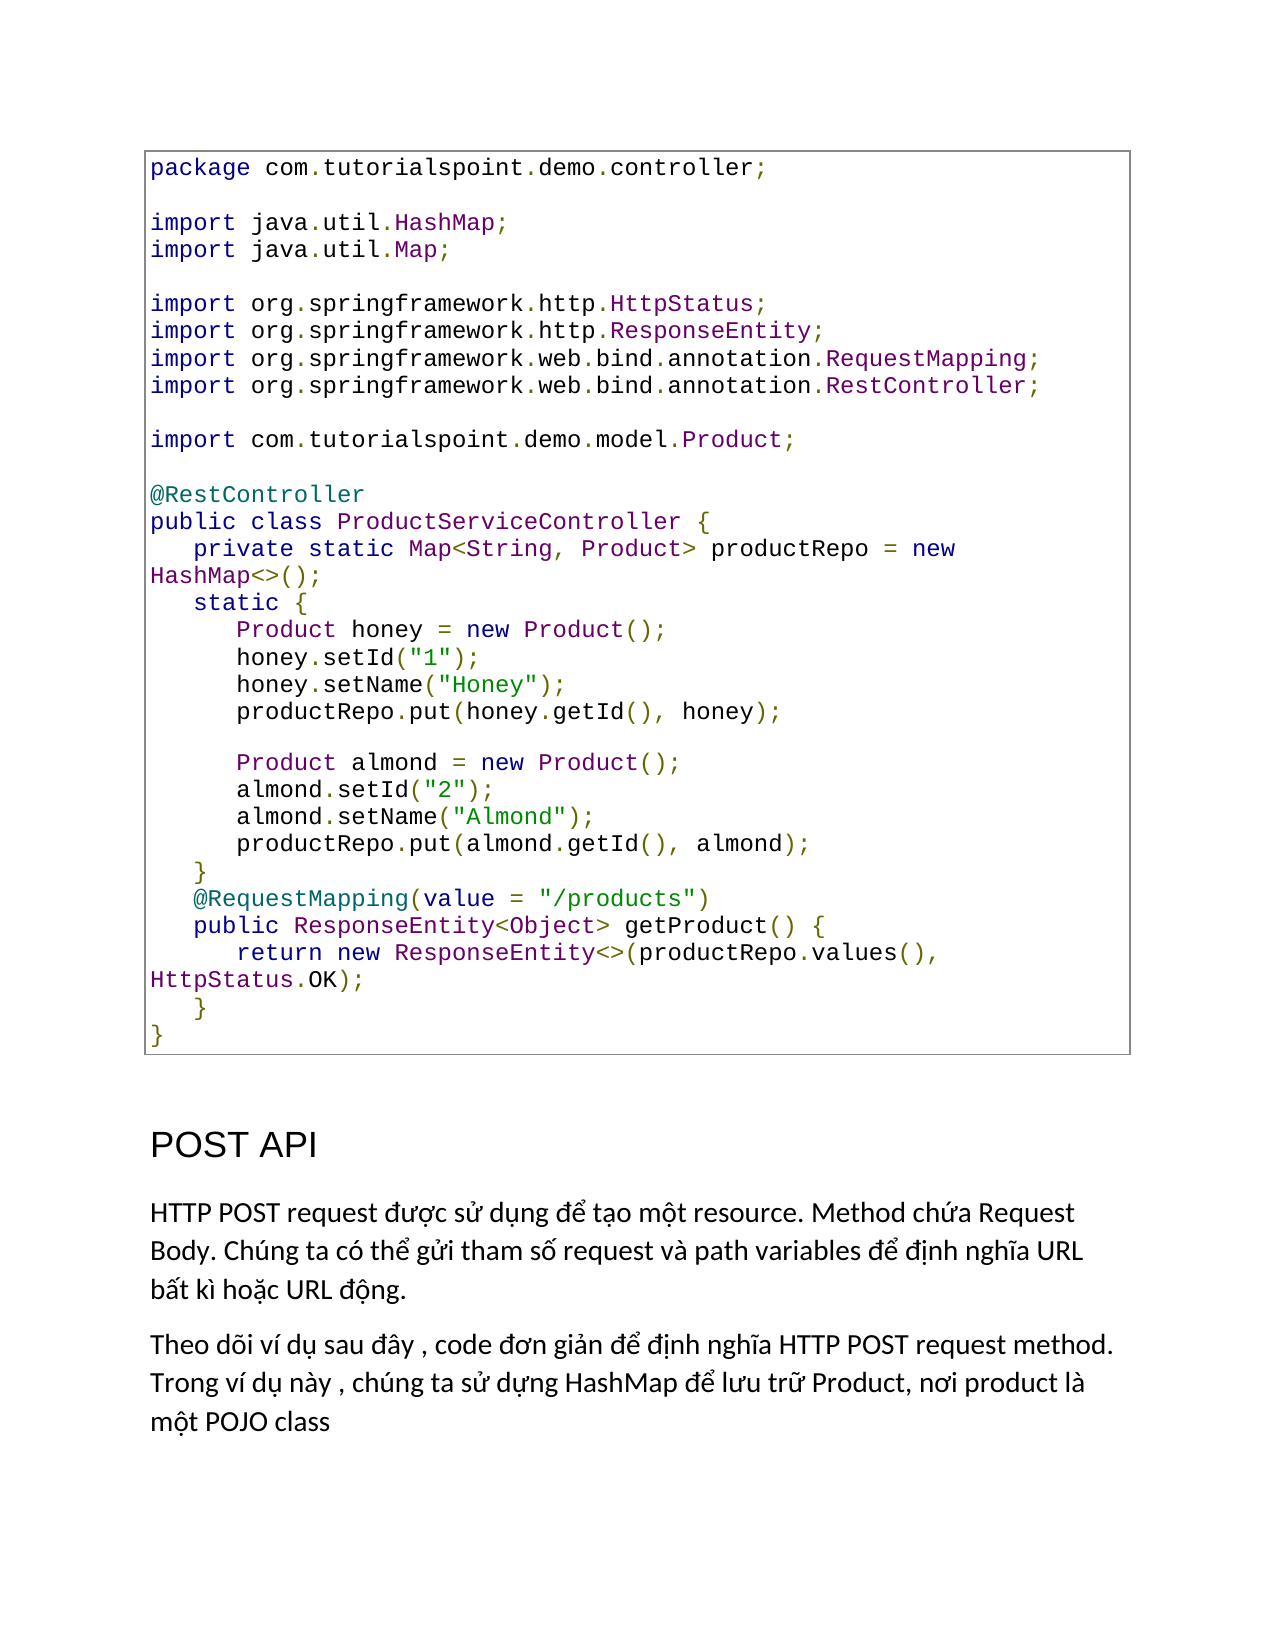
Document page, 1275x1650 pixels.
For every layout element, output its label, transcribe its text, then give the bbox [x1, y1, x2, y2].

text return new ResponseEntity<>(productRepo.values(), HttpStatus.OK); [150, 941, 1125, 995]
text honey.setName("Honey"); [150, 672, 1125, 699]
subtitle POST API [150, 1123, 1125, 1165]
text Product almond = new Product(); [150, 750, 1125, 777]
text import java.util.Map; [150, 237, 1125, 264]
text import org.springframework.http.HttpStatus; [150, 292, 1125, 319]
text almond.setName("Almond"); [150, 805, 1125, 832]
text productRepo.put(almond.getId(), almond); [150, 832, 1125, 859]
text HTTP POST request được sử dụng để tạo một resource. Method chứa Request Body. Chúng ta có thể gửi tham số request và path variables để định nghĩa URL bất kì hoặc URL động. [150, 1194, 1125, 1306]
text import java.util.HashMap; [150, 210, 1125, 237]
text } [146, 1016, 1129, 1054]
text import org.springframework.web.bind.annotation.RequestMapping; [150, 346, 1125, 373]
text private static Map<String, Product> productRepo = new HashMap<>(); [150, 536, 1125, 591]
text public class ProductServiceController { [150, 509, 1125, 536]
text import org.springframework.http.ResponseEntity; [150, 319, 1125, 346]
text static { [150, 591, 1125, 618]
text honey.setId("1"); [150, 645, 1125, 672]
text } [150, 859, 1125, 886]
text public ResponseEntity<Object> getProduct() { [150, 913, 1125, 941]
text Product honey = new Product(); [150, 618, 1125, 645]
text productRepo.put(honey.getId(), honey); [150, 699, 1125, 727]
text import com.tutorialspoint.demo.model.Product; [150, 428, 1125, 455]
text Theo dõi ví dụ sau đây , code đơn giản để định nghĩa HTTP POST request method. Trong ví dụ này , chúng ta sử dựng HashMap để lưu trữ Product, nơi product là một POJO class [150, 1326, 1125, 1438]
text package com.tutorialspoint.demo.controller; [146, 152, 1129, 183]
text @RequestMapping(value = "/products") [150, 886, 1125, 913]
text almond.setId("2"); [150, 777, 1125, 805]
text } [150, 995, 1125, 1016]
text import org.springframework.web.bind.annotation.RestController; [150, 373, 1125, 400]
text @RestController [150, 482, 1125, 509]
